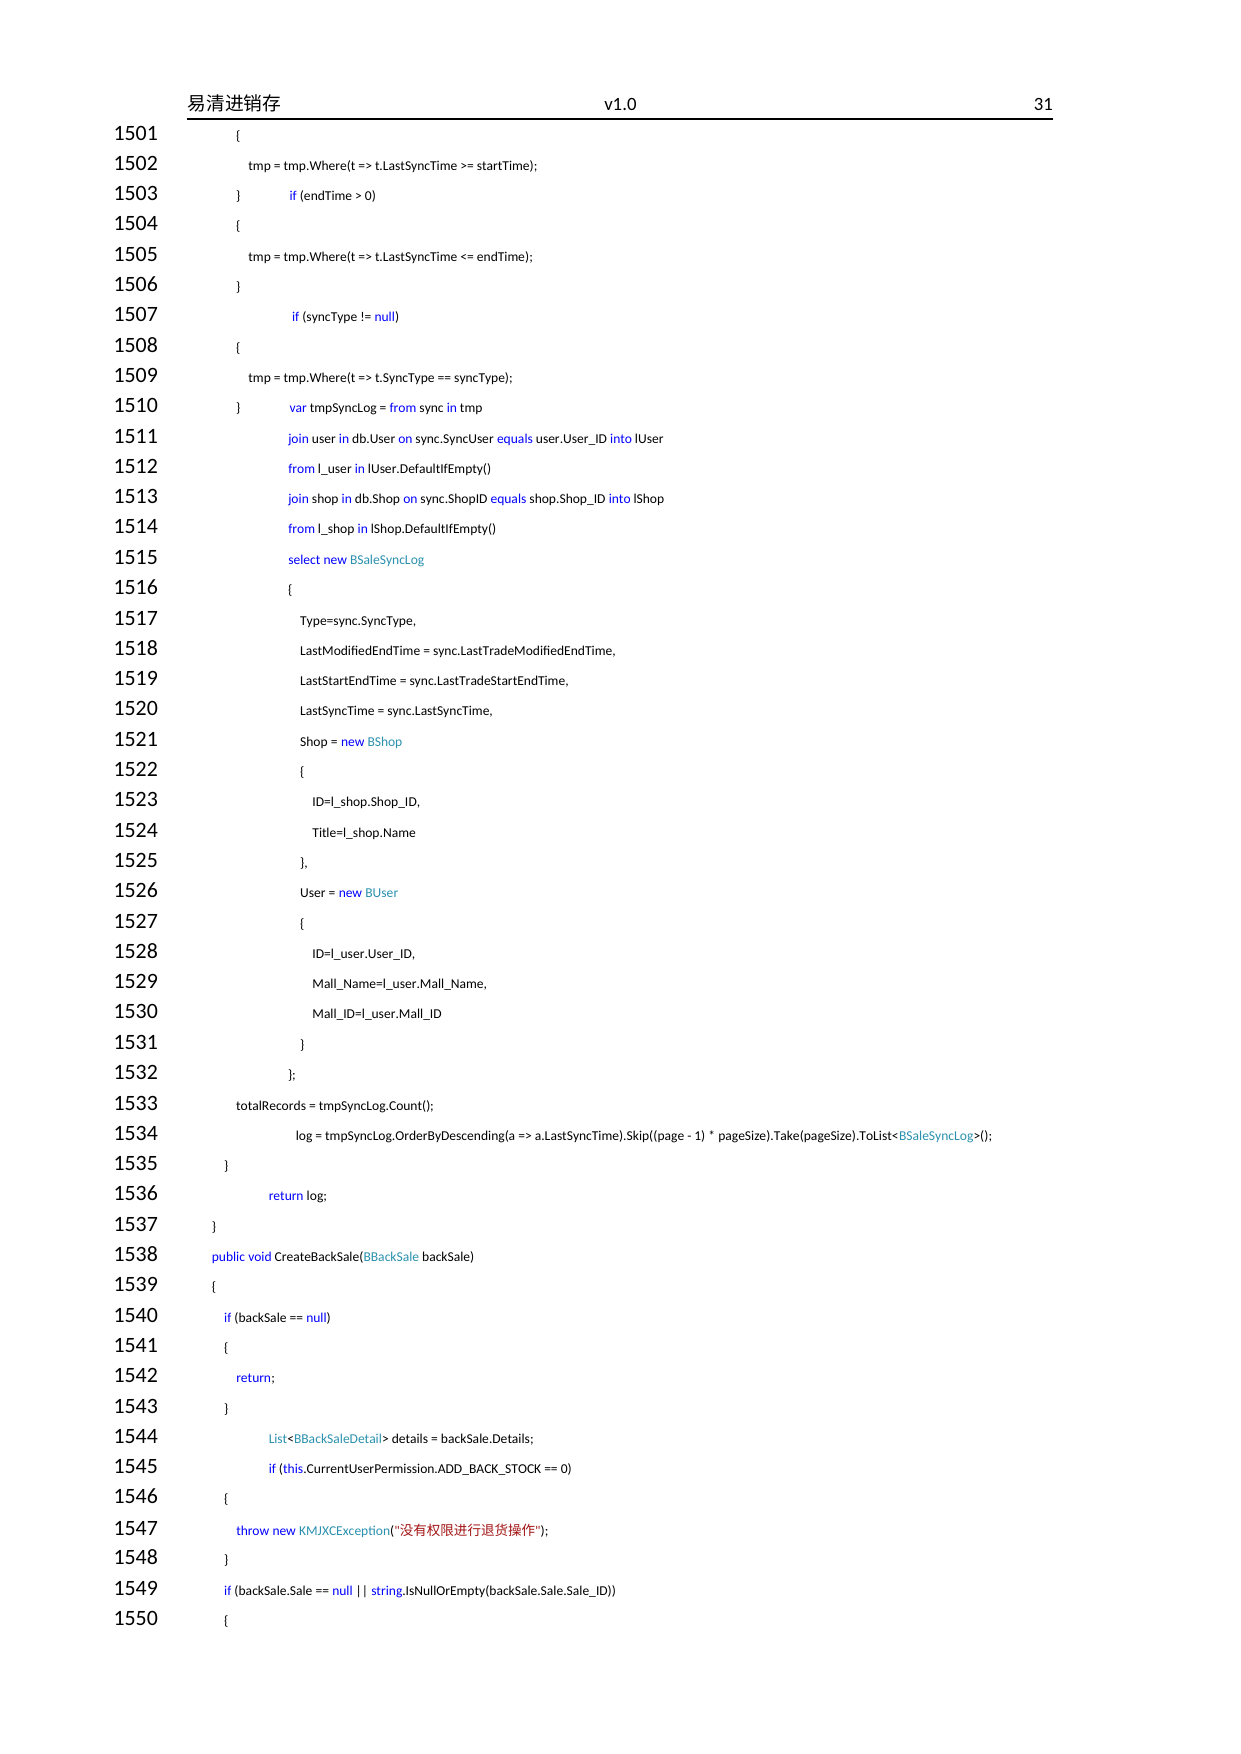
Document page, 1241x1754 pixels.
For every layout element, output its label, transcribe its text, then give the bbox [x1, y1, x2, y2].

text } [187, 271, 1053, 302]
text } [187, 1211, 1053, 1241]
text }; [187, 1059, 1053, 1090]
text LastStartEndTime = sync.LastTradeStartEndTime, [187, 665, 1053, 696]
text Title=l_shop.Name [187, 817, 1053, 847]
text if (backSale == null) [187, 1302, 1053, 1332]
text LastSyncTime = sync.LastSyncTime, [187, 696, 1053, 726]
text return; [187, 1363, 1053, 1393]
text if (syncType != null) [187, 302, 1053, 332]
text { [187, 908, 1053, 938]
text { [187, 1272, 1053, 1302]
text Mall_Name=l_user.Mall_Name, [187, 968, 1053, 999]
text throw new KMJXCException("没有权限进行退货操作"); [187, 1514, 1053, 1544]
text } var tmpSyncLog = from sync in tmp [187, 393, 1053, 423]
text from l_user in lUser.DefaultIfEmpty() [187, 453, 1053, 483]
text { [187, 211, 1053, 241]
text LastModifiedEndTime = sync.LastTradeModifiedEndTime, [187, 635, 1053, 665]
text totalRecords = tmpSyncLog.Count(); [187, 1090, 1053, 1120]
text { [187, 1484, 1053, 1514]
text log = tmpSyncLog.OrderByDescending(a => a.LastSyncTime).Skip((page - 1) * pageSize).Take(pageSize).ToList<BSaleSyncLog>(); [187, 1120, 1053, 1150]
text if (this.CurrentUserPermission.ADD_BACK_STOCK == 0) [187, 1453, 1053, 1484]
text List<BBackSaleDetail> details = backSale.Details; [187, 1423, 1053, 1453]
text if (backSale.Sale == null || string.IsNullOrEmpty(backSale.Sale.Sale_ID)) [187, 1575, 1053, 1605]
text } [187, 1029, 1053, 1059]
text }, [187, 847, 1053, 878]
text User = new BUser [187, 878, 1053, 908]
text ID=l_user.User_ID, [187, 938, 1053, 968]
text join shop in db.Shop on sync.ShopID equals shop.Shop_ID into lShop [187, 483, 1053, 514]
text join user in db.User on sync.SyncUser equals user.User_ID into lUser [187, 423, 1053, 453]
text public void CreateBackSale(BBackSale backSale) [187, 1241, 1053, 1272]
text { [187, 332, 1053, 362]
text } [187, 1544, 1053, 1575]
text Type=sync.SyncType, [187, 605, 1053, 635]
text { [187, 1605, 1053, 1635]
text { [187, 1332, 1053, 1363]
text from l_shop in lShop.DefaultIfEmpty() [187, 514, 1053, 544]
text } [187, 1393, 1053, 1423]
text tmp = tmp.Where(t => t.LastSyncTime <= endTime); [187, 241, 1053, 271]
text return log; [187, 1181, 1053, 1211]
text } [187, 1150, 1053, 1181]
text ID=l_shop.Shop_ID, [187, 787, 1053, 817]
text } if (endTime > 0) [187, 180, 1053, 211]
text Mall_ID=l_user.Mall_ID [187, 999, 1053, 1029]
text Shop = new BShop [187, 726, 1053, 756]
text { [187, 756, 1053, 787]
text tmp = tmp.Where(t => t.SyncType == syncType); [187, 362, 1053, 393]
text tmp = tmp.Where(t => t.LastSyncTime >= startTime); [187, 150, 1053, 180]
text select new BSaleSyncLog [187, 544, 1053, 574]
text { [187, 120, 1053, 150]
text { [187, 574, 1053, 605]
